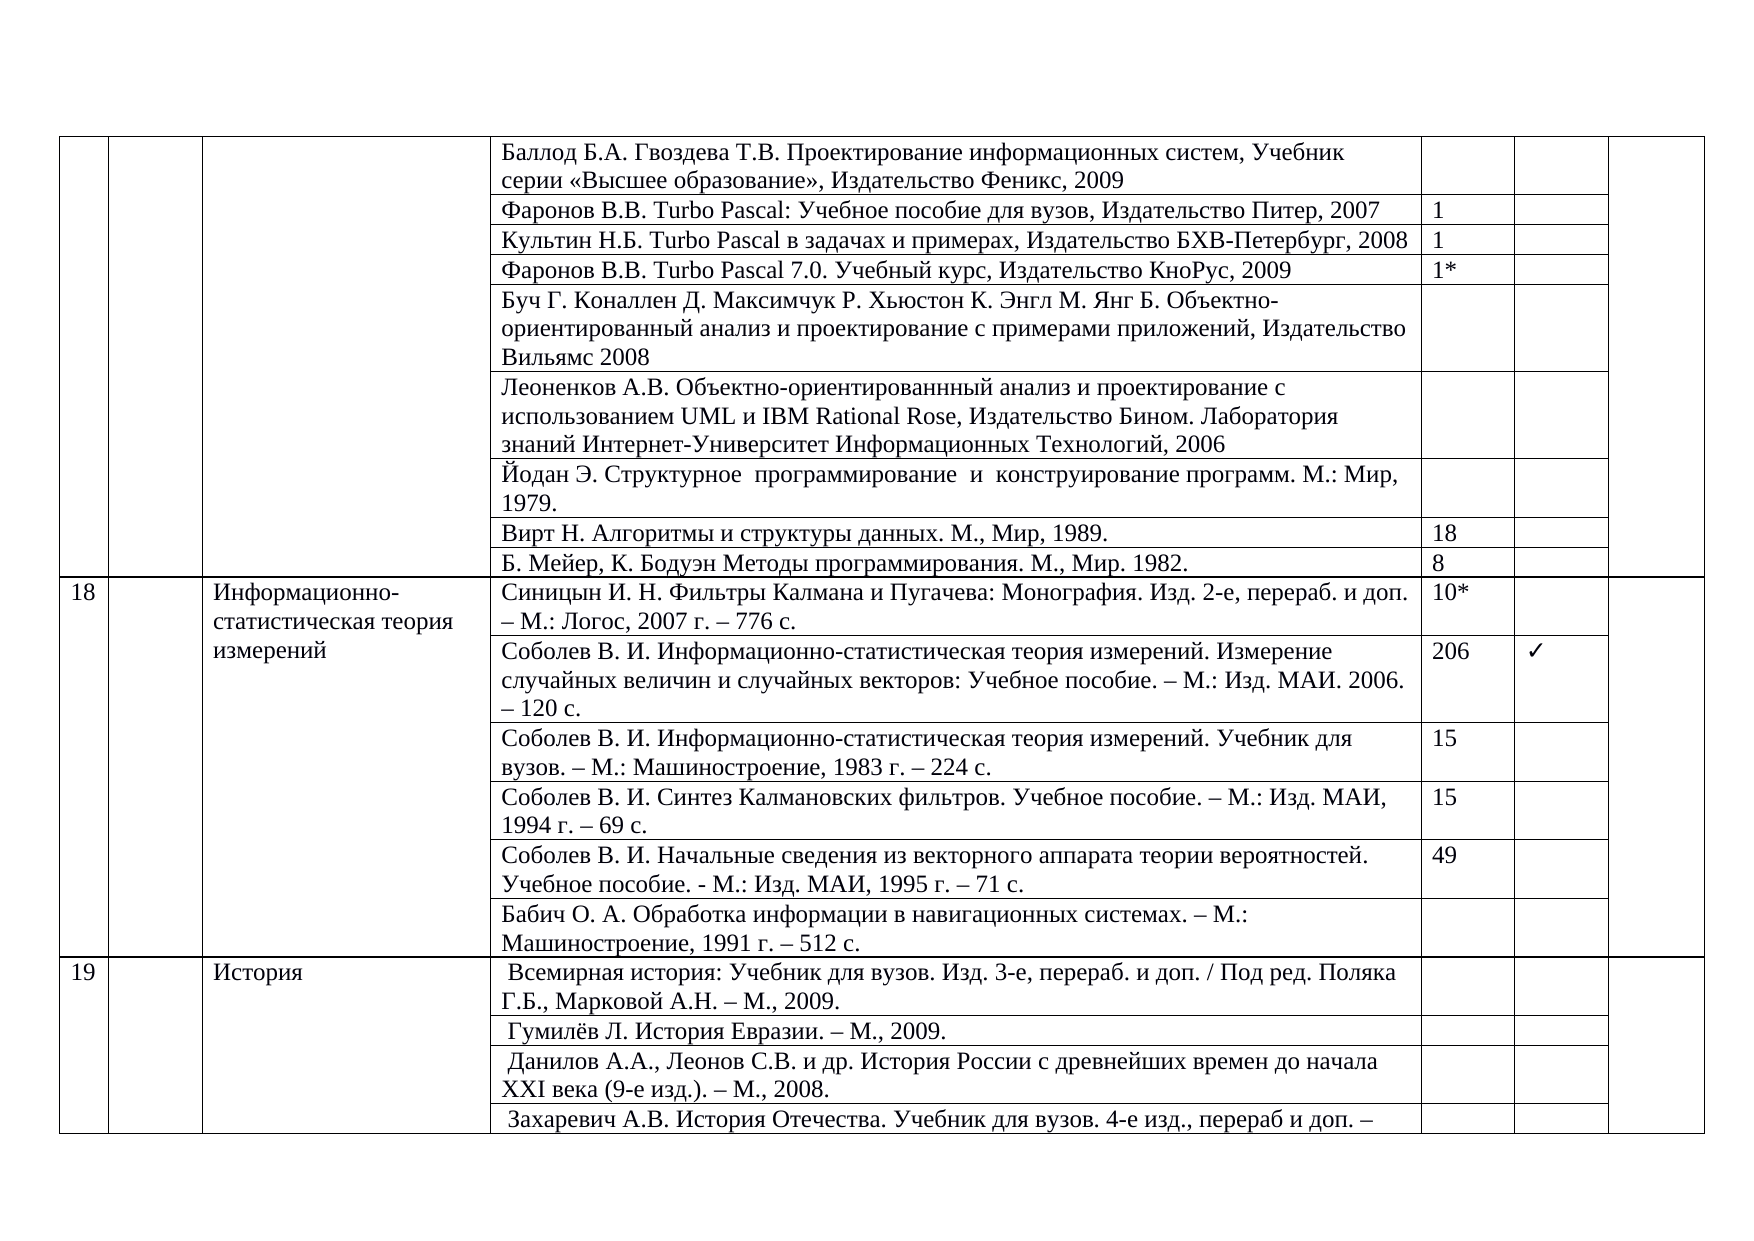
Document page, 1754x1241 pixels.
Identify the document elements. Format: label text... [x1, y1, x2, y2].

table_cell [1422, 958, 1514, 1015]
table_cell [1515, 1104, 1608, 1133]
table_cell [1609, 958, 1704, 1133]
table_cell Соболев В. И. Информационно-статистическая теория измерений. Измерение случайных величин и случайных векторов: Учебное пособие. – М.: Изд. МАИ. 2006. – 120 с. [491, 636, 1421, 722]
table_cell [109, 958, 202, 1133]
table_cell Бабич О. А. Обработка информации в навигационных системах. – М.: Машиностроение, 1991 г. – 512 с. [491, 899, 1421, 956]
table_cell [1422, 137, 1514, 194]
table_cell Данилов А.А., Леонов С.В. и др. История России с древнейших времен до начала XXI века (9-е изд.). – М., 2008. [491, 1046, 1421, 1103]
table_cell 15 [1422, 782, 1514, 839]
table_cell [491, 1104, 1421, 1133]
table_cell [1515, 578, 1608, 635]
table_cell Фаронов В.В. Turbo Pascal 7.0. Учебный курс, Издательство КноРус, 2009 [491, 255, 1421, 284]
table_cell 19 [60, 958, 108, 1133]
table_cell 18 [60, 578, 108, 956]
table_cell [1422, 285, 1514, 371]
table_cell [1515, 518, 1608, 547]
table_cell Буч Г. Коналлен Д. Максимчук Р. Хьюстон К. Энгл М. Янг Б. Объектно-ориентированный анализ и проектирование с примерами приложений, Издательство Вильямс 2008 [491, 285, 1421, 371]
table_cell История [203, 958, 490, 1133]
table_cell 10* [1422, 578, 1514, 635]
table_cell Соболев В. И. Информационно-статистическая теория измерений. Учебник для вузов. – М.: Машиностроение, 1983 г. – 224 с. [491, 723, 1421, 781]
table_cell [1515, 255, 1608, 284]
table_cell [1515, 372, 1608, 458]
table_cell Соболев В. И. Начальные сведения из векторного аппарата теории вероятностей. Учебное пособие. - М.: Изд. МАИ, 1995 г. – 71 с. [491, 840, 1421, 898]
table_cell [1515, 548, 1608, 576]
table_cell Б. Мейер, К. Бодуэн Методы программирования. М., Мир. 1982. [491, 548, 1421, 576]
table_cell [1515, 1016, 1608, 1045]
table_cell [1422, 1104, 1514, 1133]
table_cell 18 [1422, 518, 1514, 547]
table_cell [1422, 372, 1514, 458]
table_cell 1 [1422, 195, 1514, 224]
table_cell Синицын И. Н. Фильтры Калмана и Пугачева: Монография. Изд. 2-е, перераб. и доп. – М.: Логос, 2007 г. – 776 с. [491, 578, 1421, 635]
table_cell [1422, 899, 1514, 956]
table_cell [1609, 578, 1704, 956]
table_cell [1422, 1046, 1514, 1103]
table_cell 1* [1422, 255, 1514, 284]
table_cell Соболев В. И. Синтез Калмановских фильтров. Учебное пособие. – М.: Изд. МАИ, 1994 г. – 69 с. [491, 782, 1421, 839]
table_cell [1515, 840, 1608, 898]
table_cell 15 [1422, 723, 1514, 781]
table_cell [1515, 958, 1608, 1015]
table_cell Гумилёв Л. История Евразии. – М., 2009. [491, 1016, 1421, 1045]
table_cell [1515, 899, 1608, 956]
table_cell [1422, 1016, 1514, 1045]
table_cell Культин Н.Б. Turbo Pascal в задачах и примерах, Издательство БХВ-Петербург, 2008 [491, 225, 1421, 254]
table_cell [1515, 195, 1608, 224]
table_cell ✓ [1515, 636, 1608, 722]
table_cell [1515, 723, 1608, 781]
table_cell [1422, 459, 1514, 517]
table_cell [109, 578, 202, 956]
table_cell 1 [1422, 225, 1514, 254]
table_cell [1515, 459, 1608, 517]
table_cell [1515, 225, 1608, 254]
table_cell Баллод Б.А. Гвоздева Т.В. Проектирование информационных систем, Учебник серии «Высшее образование», Издательство Феникс, 2009 [491, 137, 1421, 194]
table_cell [1515, 782, 1608, 839]
table_cell 49 [1422, 840, 1514, 898]
table_cell Леоненков А.В. Объектно-ориентированнный анализ и проектирование с использованием UML и IBM Rational Rose, Издательство Бином. Лаборатория знаний Интернет-Университет Информационных Технологий, 2006 [491, 372, 1421, 458]
table_cell Йодан Э. Структурное программирование и конструирование программ. М.: Мир, 1979. [491, 459, 1421, 517]
table_cell [1515, 137, 1608, 194]
table_cell Всемирная история: Учебник для вузов. Изд. 3-е, перераб. и доп. / Под ред. Поляка Г.Б., Марковой А.Н. – М., 2009. [491, 958, 1421, 1015]
table_cell 206 [1422, 636, 1514, 722]
table_cell Информационно-статистическая теория измерений [203, 578, 490, 956]
table_cell Фаронов В.В. Turbo Pascal: Учебное пособие для вузов, Издательство Питер, 2007 [491, 195, 1421, 224]
table_cell 8 [1422, 548, 1514, 576]
table_cell [1515, 1046, 1608, 1103]
table_cell Вирт Н. Алгоритмы и структуры данных. М., Мир, 1989. [491, 518, 1421, 547]
table_cell [1515, 285, 1608, 371]
